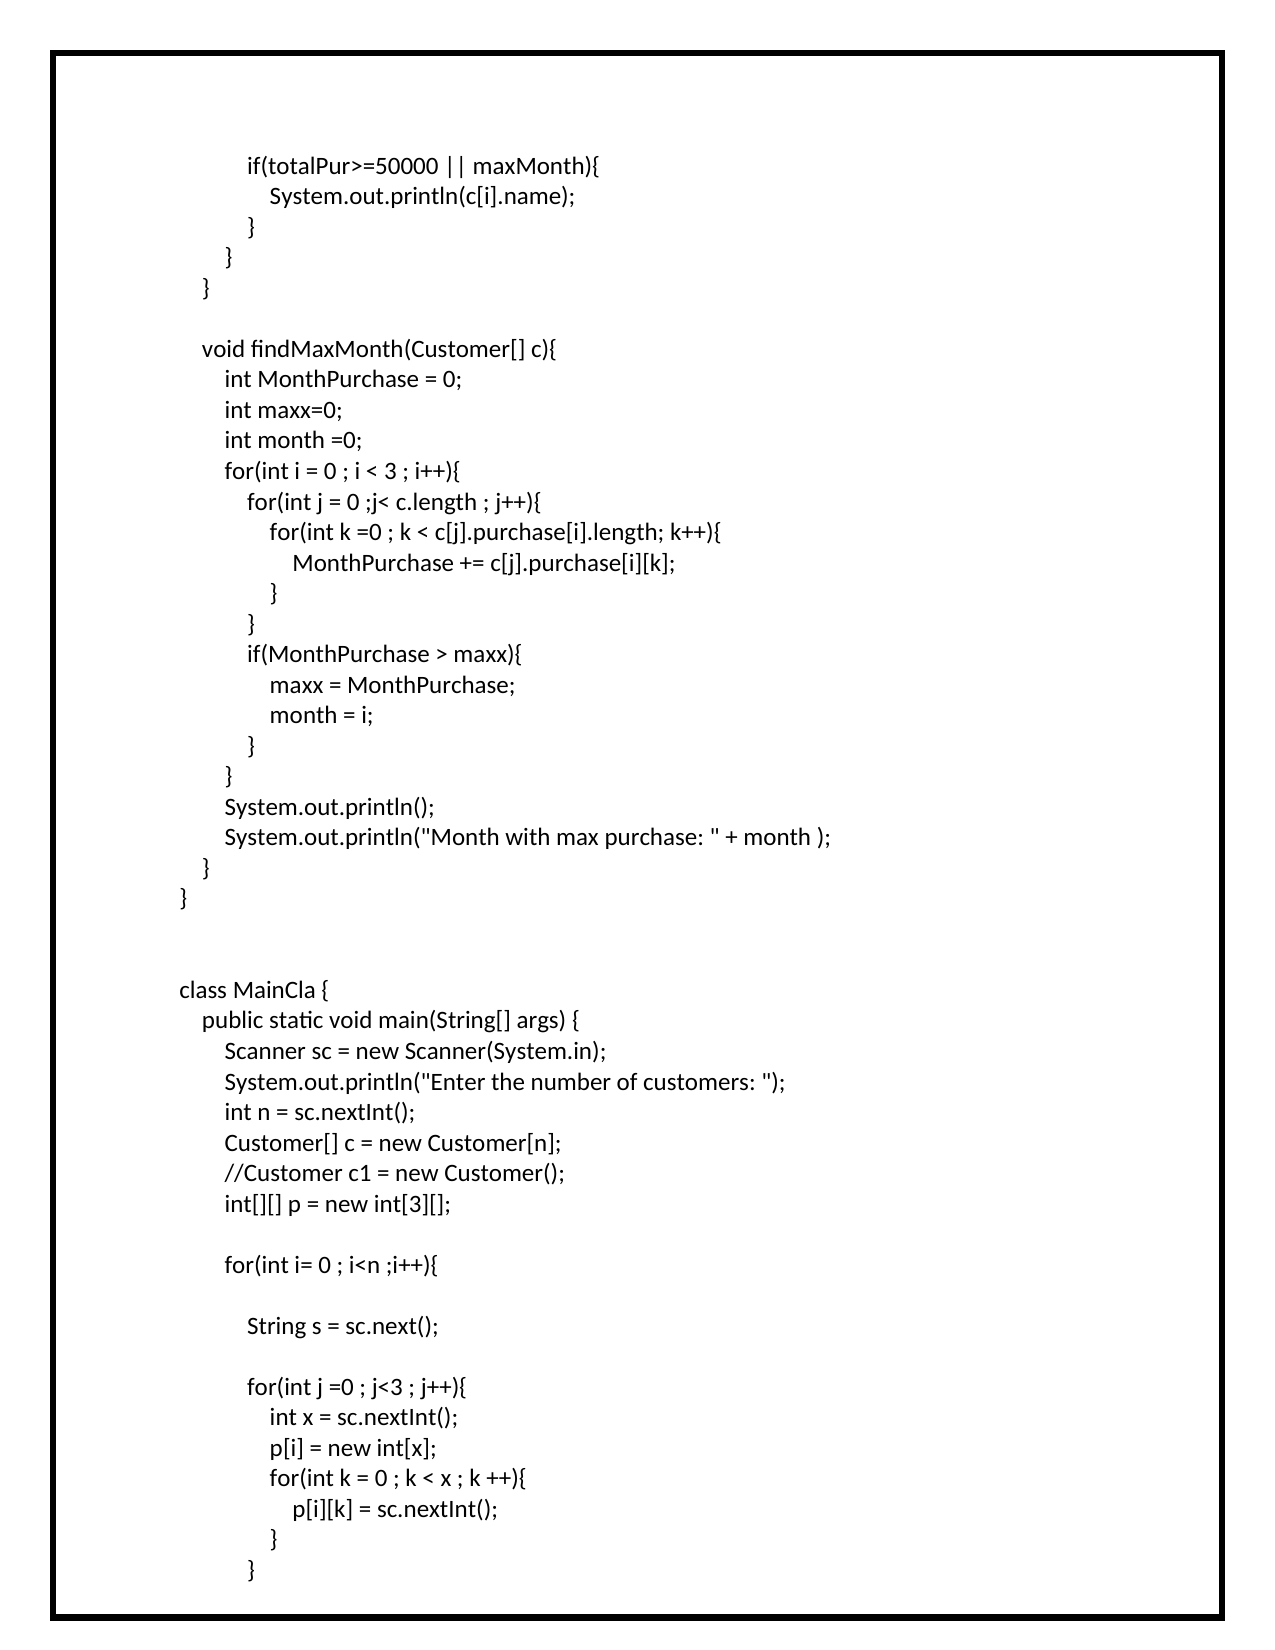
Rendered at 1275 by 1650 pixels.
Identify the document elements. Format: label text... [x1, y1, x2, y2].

text } [179, 760, 1096, 791]
text System.out.println("Enter the number of customers: "); [179, 1066, 1096, 1096]
text month = i; [179, 699, 1096, 730]
text class MainCla { [179, 974, 1096, 1004]
text int maxx=0; [179, 394, 1096, 425]
text if(MonthPurchase > maxx){ [179, 638, 1096, 669]
text for(int k =0 ; k < c[j].purchase[i].length; k++){ [179, 516, 1096, 547]
text } [179, 211, 1096, 242]
text public static void main(String[] args) { [179, 1004, 1096, 1035]
text for(int i = 0 ; i < 3 ; i++){ [179, 455, 1096, 486]
text } [179, 608, 1096, 638]
text int[][] p = new int[3][]; [179, 1188, 1096, 1218]
text } [179, 882, 1096, 913]
text } [179, 242, 1096, 272]
text int n = sc.nextInt(); [179, 1096, 1096, 1127]
text void findMaxMonth(Customer[] c){ [179, 333, 1096, 364]
text Scanner sc = new Scanner(System.in); [179, 1035, 1096, 1066]
text } [179, 1523, 1096, 1554]
text for(int j =0 ; j<3 ; j++){ [179, 1371, 1096, 1401]
text } [179, 730, 1096, 760]
text String s = sc.next(); [179, 1310, 1096, 1340]
text if(totalPur>=50000 || maxMonth){ [179, 150, 1096, 181]
text for(int i= 0 ; i<n ;i++){ [179, 1249, 1096, 1279]
text maxx = MonthPurchase; [179, 669, 1096, 699]
text } [179, 1554, 1096, 1584]
text System.out.println(c[i].name); [179, 181, 1096, 211]
text } [179, 577, 1096, 608]
text int month =0; [179, 425, 1096, 455]
text } [179, 272, 1096, 303]
text System.out.println("Month with max purchase: " + month ); [179, 821, 1096, 852]
text Customer[] c = new Customer[n]; [179, 1127, 1096, 1157]
text } [179, 852, 1096, 882]
text //Customer c1 = new Customer(); [179, 1157, 1096, 1188]
text for(int k = 0 ; k < x ; k ++){ [179, 1462, 1096, 1493]
text for(int j = 0 ;j< c.length ; j++){ [179, 486, 1096, 516]
text int MonthPurchase = 0; [179, 364, 1096, 394]
text System.out.println(); [179, 791, 1096, 821]
text MonthPurchase += c[j].purchase[i][k]; [179, 547, 1096, 577]
text p[i] = new int[x]; [179, 1432, 1096, 1462]
text int x = sc.nextInt(); [179, 1401, 1096, 1432]
text p[i][k] = sc.nextInt(); [179, 1493, 1096, 1523]
